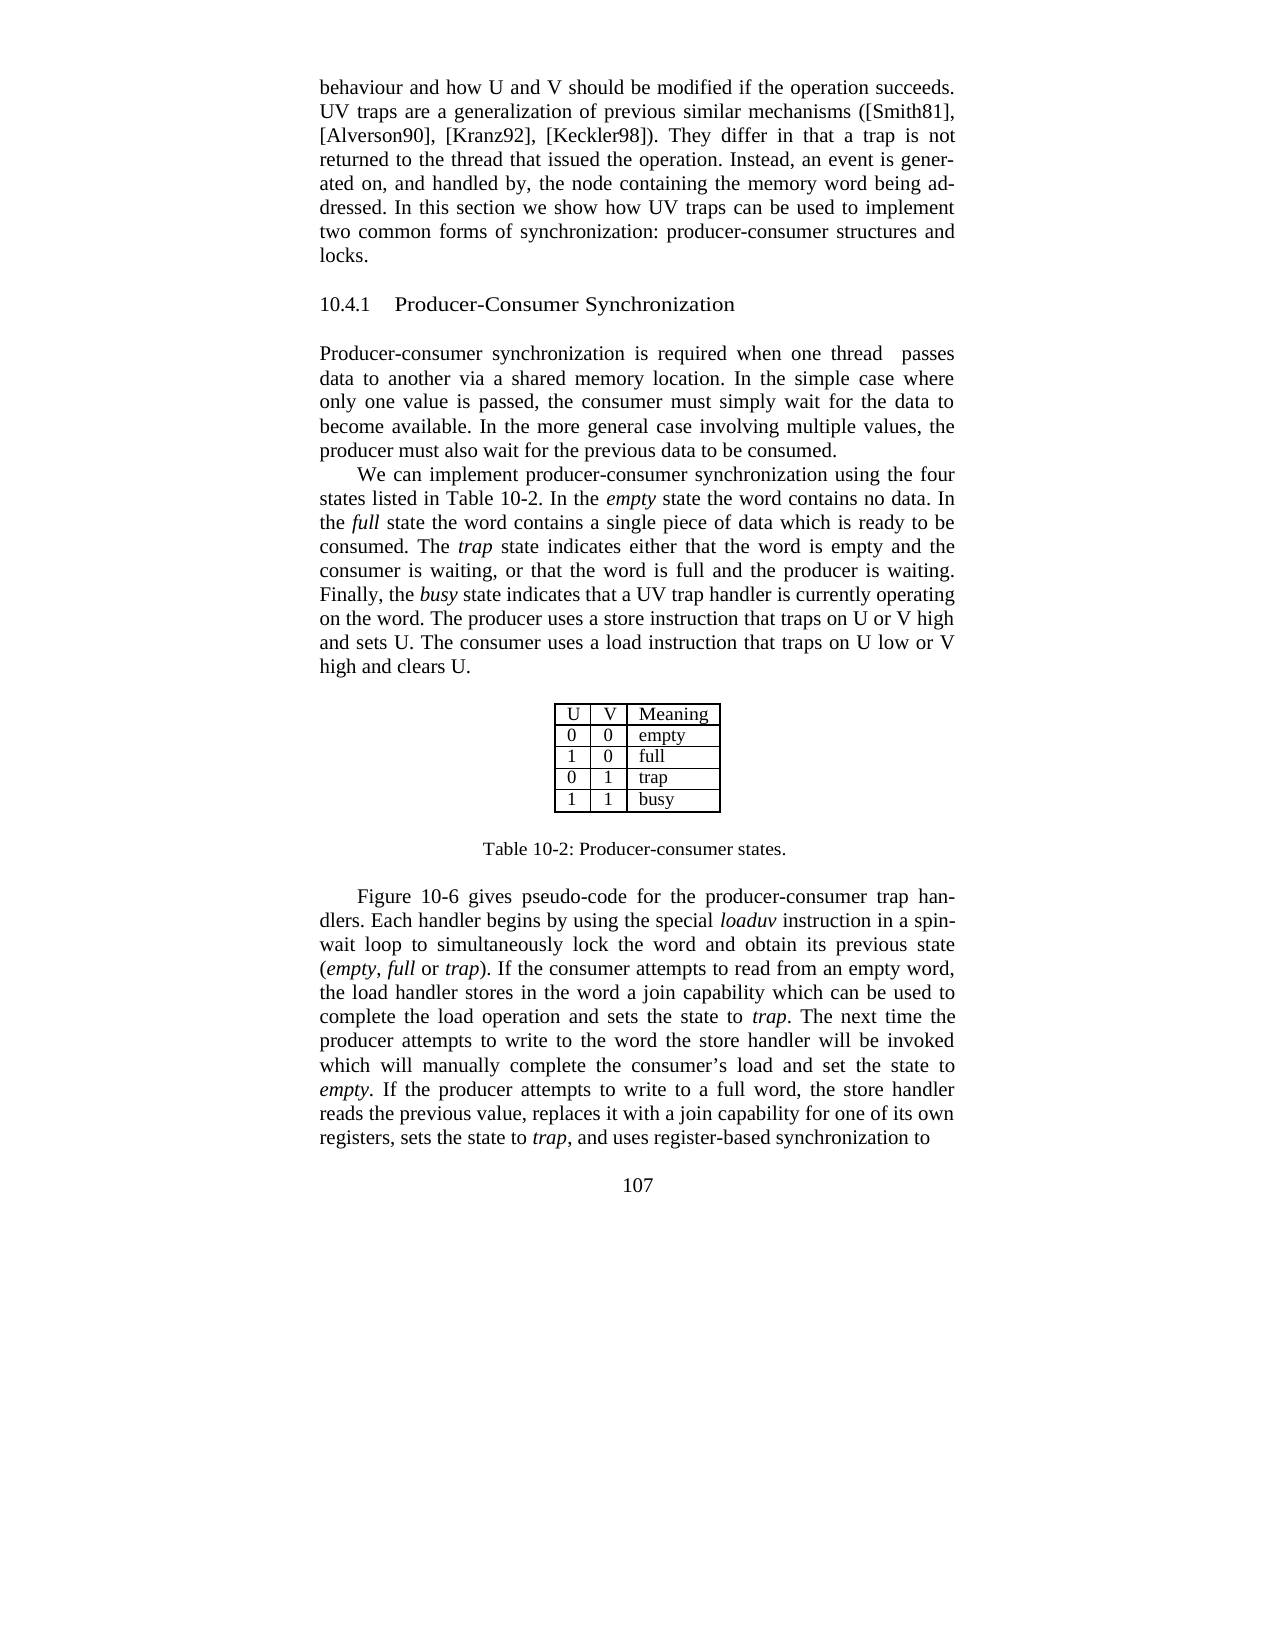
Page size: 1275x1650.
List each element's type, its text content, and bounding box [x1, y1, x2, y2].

list Producer-Consumer Synchronization [319, 292, 1275, 316]
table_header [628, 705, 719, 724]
text Producer-consumer synchronization is required when one thread passes data to another via a shared memory location. In the simple case where only one value is passed, the consumer must simply wait for the data to become available. In the more general case involving multiple values, the producer must also wait for the previous data to be consumed. [319, 341, 956, 462]
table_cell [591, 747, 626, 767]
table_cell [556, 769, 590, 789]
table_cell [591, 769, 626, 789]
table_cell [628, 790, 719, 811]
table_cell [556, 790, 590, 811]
text Table 10-2: Producer-consumer states. [483, 837, 1275, 859]
text 107 [410, 1173, 866, 1197]
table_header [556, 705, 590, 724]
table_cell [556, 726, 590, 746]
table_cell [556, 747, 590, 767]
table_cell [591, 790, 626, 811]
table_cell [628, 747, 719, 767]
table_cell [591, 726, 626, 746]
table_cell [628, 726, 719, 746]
text Figure 10-6 gives pseudo-code for the producer-consumer trap han- dlers. Each handler begins by using the special loaduv instruction in a spin- wait loop to simultaneously lock the word and obtain its previous state (empty, full or trap). If the consumer attempts to read from an empty word, the load handler stores in the word a join capability which can be used to complete the load operation and sets the state to trap. The next time the producer attempts to write to the word the store handler will be invoked which will manually complete the consumer’s load and set the state to empty. If the producer attempts to write to a full word, the store handler reads the previous value, replaces it with a join capability for one of its own registers, sets the state to trap, and uses register-based synchronization to [319, 884, 956, 1149]
text behaviour and how U and V should be modified if the operation succeeds. UV traps are a generalization of previous similar mechanisms ([Smith81], [Alverson90], [Kranz92], [Keckler98]). They differ in that a trap is not returned to the thread that issued the operation. Instead, an event is gener- ated on, and handled by, the node containing the memory word being ad- dressed. In this section we show how UV traps can be used to implement two common forms of synchronization: producer-consumer structures and locks. [319, 75, 956, 267]
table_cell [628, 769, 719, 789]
text We can implement producer-consumer synchronization using the four states listed in Table 10-2. In the empty state the word contains no data. In the full state the word contains a single piece of data which is ready to be consumed. The trap state indicates either that the word is empty and the consumer is waiting, or that the word is full and the producer is waiting. Finally, the busy state indicates that a UV trap handler is currently operating on the word. The producer uses a store instruction that traps on U or V high and sets U. The consumer uses a load instruction that traps on U low or V high and clears U. [319, 462, 956, 678]
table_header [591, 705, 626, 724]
